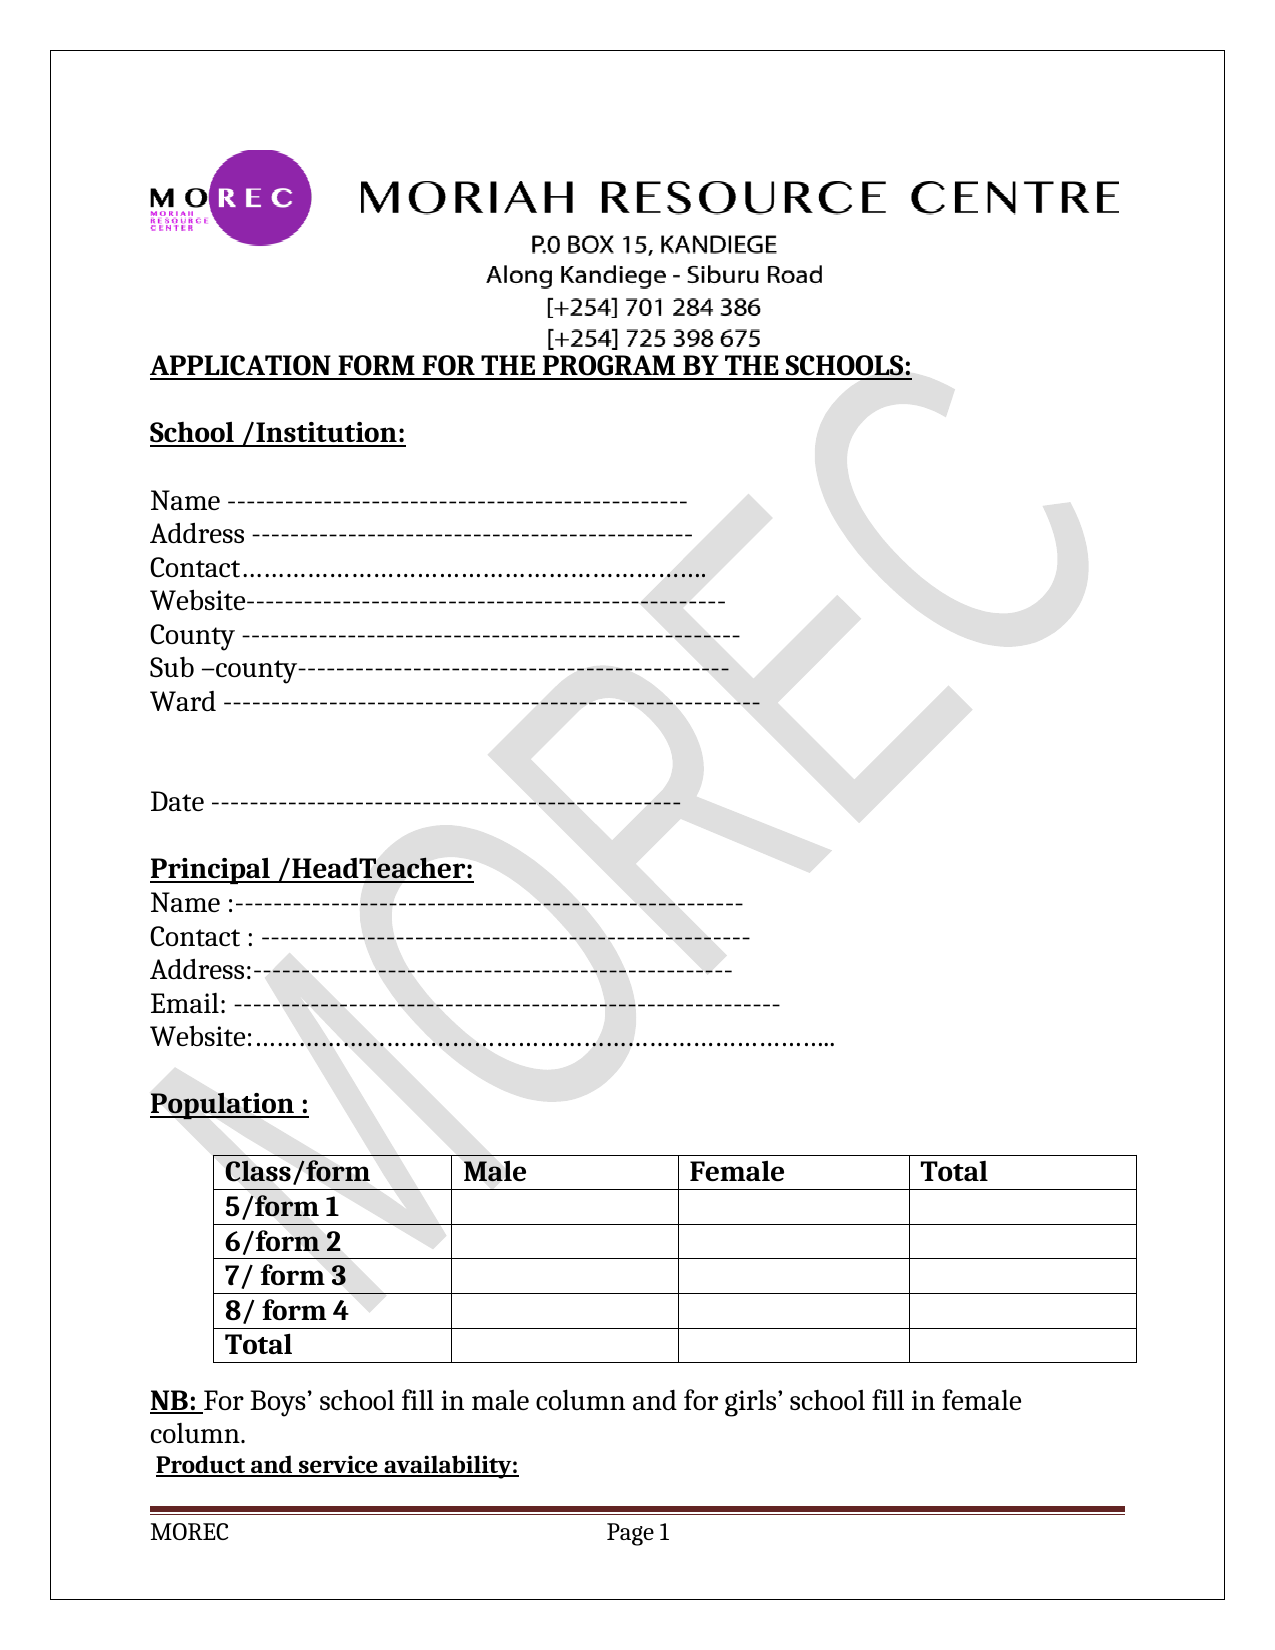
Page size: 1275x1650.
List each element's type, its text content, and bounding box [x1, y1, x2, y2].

text Population : [150, 1087, 1125, 1121]
text Product and service availability: [150, 1451, 1125, 1480]
text Address ---------------------------------------------- [150, 517, 1125, 551]
table_cell 7/ form 3 [214, 1259, 451, 1293]
table_header Total [910, 1156, 1136, 1189]
text Sub –county--------------------------------------------- [150, 651, 1125, 685]
table_cell [452, 1259, 678, 1293]
table_cell [910, 1329, 1136, 1362]
table_cell Total [214, 1329, 451, 1362]
text Contact………………………………………………………. [150, 551, 1125, 584]
table_cell [679, 1225, 909, 1258]
table_cell 5/form 1 [214, 1190, 451, 1224]
table_cell [679, 1294, 909, 1327]
table_cell [679, 1190, 909, 1224]
table_cell 6/form 2 [214, 1225, 451, 1258]
text Email: --------------------------------------------------------- [150, 987, 1125, 1020]
text Name :----------------------------------------------------- [150, 886, 1125, 920]
table_cell [679, 1259, 909, 1293]
table_cell [910, 1294, 1136, 1327]
text Ward -------------------------------------------------------- [150, 685, 1125, 718]
text School /Institution: [150, 417, 1125, 450]
text Principal /HeadTeacher: [150, 853, 1125, 886]
table_cell [679, 1329, 909, 1362]
picture [150, 150, 1119, 350]
table_cell [452, 1225, 678, 1258]
text Contact : --------------------------------------------------- [150, 920, 1125, 953]
table_header Class/form [214, 1156, 451, 1189]
table_header Male [452, 1156, 678, 1189]
text APPLICATION FORM FOR THE PROGRAM BY THE SCHOOLS: [150, 349, 1125, 383]
table_cell [452, 1329, 678, 1362]
text County ---------------------------------------------------- [150, 618, 1125, 651]
text Name ------------------------------------------------ [150, 484, 1125, 517]
table_cell 8/ form 4 [214, 1294, 451, 1327]
table_cell [452, 1190, 678, 1224]
table_cell [910, 1225, 1136, 1258]
text Date ------------------------------------------------- [150, 786, 1125, 819]
subtitle NB: For Boys’ school fill in male column and for girls’ school fill in female column. [150, 1384, 1125, 1451]
table_header Female [679, 1156, 909, 1189]
text Address:-------------------------------------------------- [150, 953, 1125, 987]
table_cell [910, 1259, 1136, 1293]
text Website:…………………………………………………………………….. [150, 1020, 1125, 1054]
text Website-------------------------------------------------- [150, 584, 1125, 618]
table_cell [910, 1190, 1136, 1224]
table_cell [452, 1294, 678, 1327]
